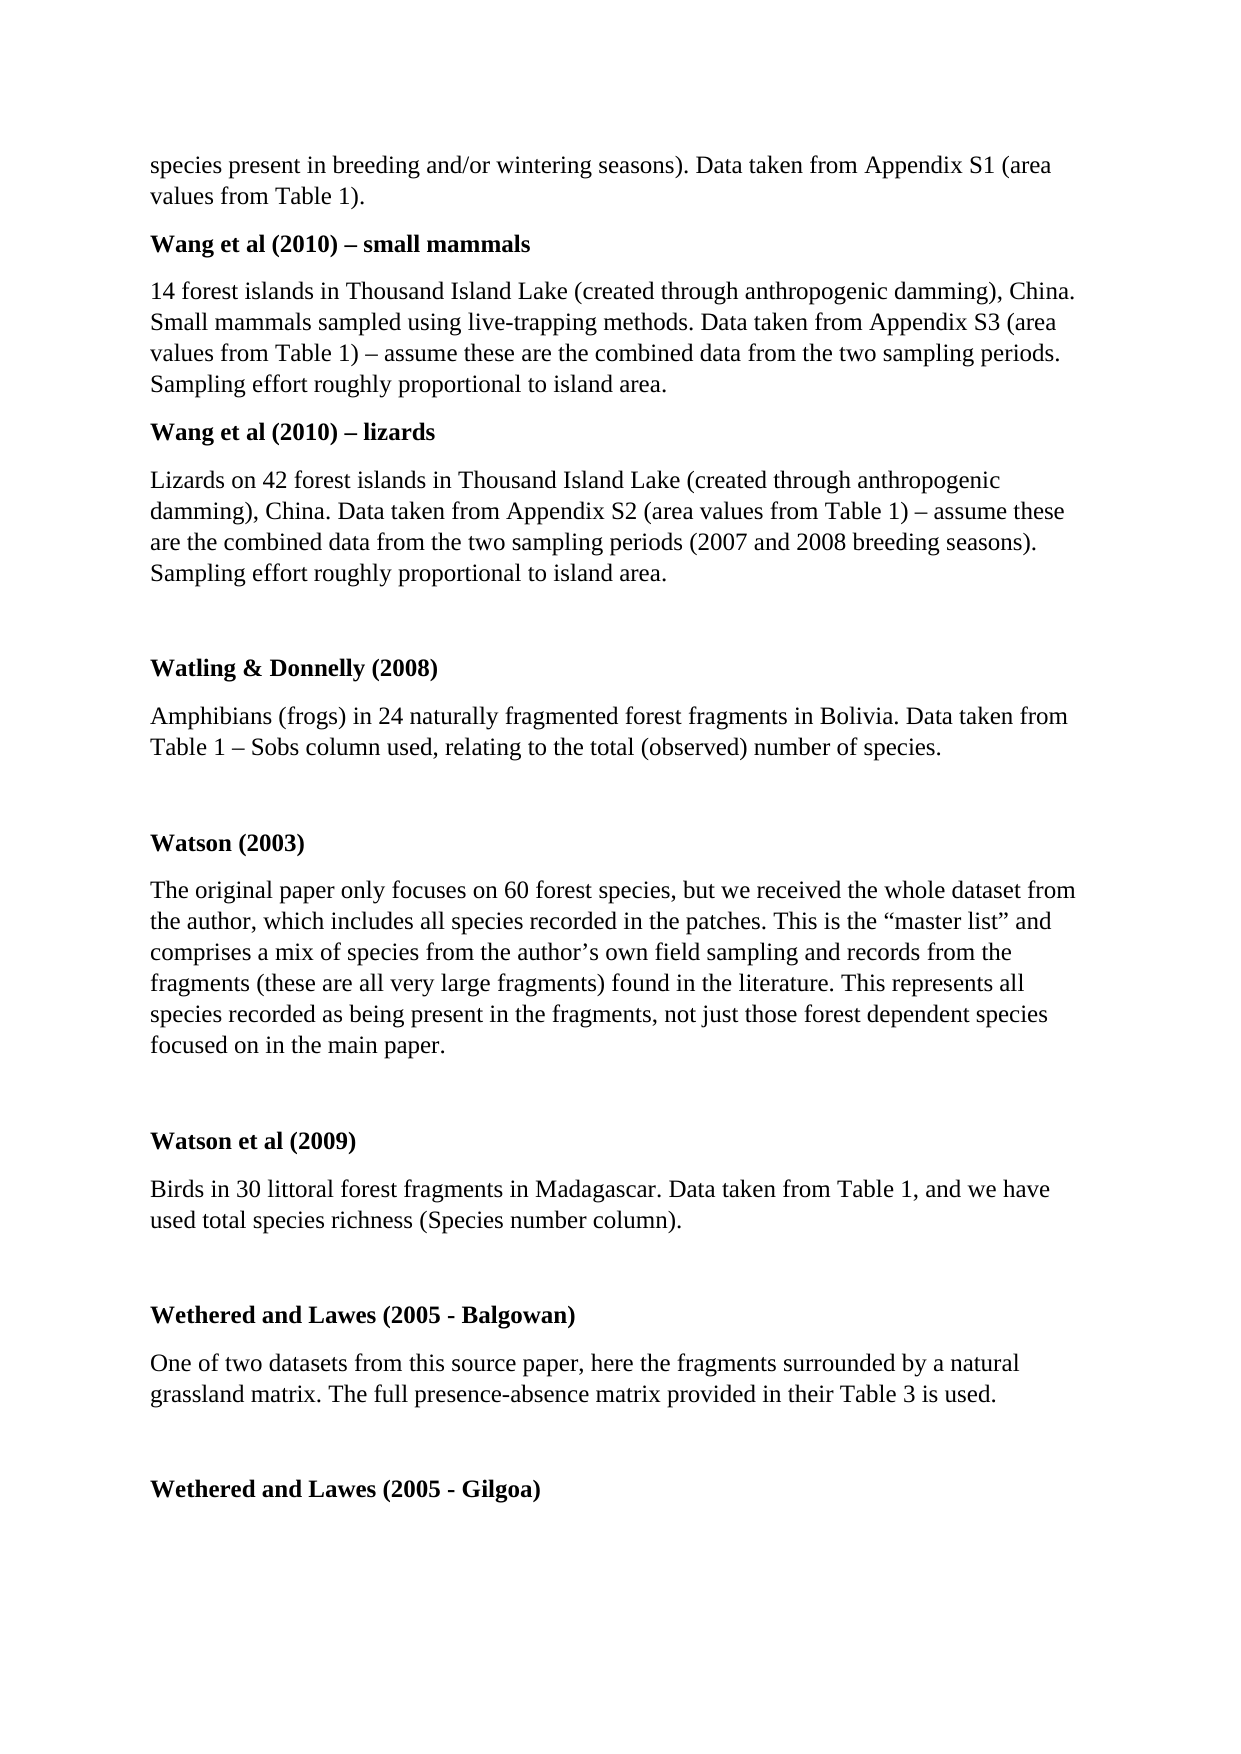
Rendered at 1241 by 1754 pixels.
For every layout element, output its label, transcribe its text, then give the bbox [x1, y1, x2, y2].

text Wang et al (2010) – lizards [150, 417, 1090, 446]
text One of two datasets from this source paper, here the fragments surrounded by a natural grassland matrix. The full presence-absence matrix provided in their Table 3 is used. [150, 1348, 1090, 1408]
text Wethered and Lawes (2005 - Gilgoa) [150, 1474, 1090, 1503]
text Amphibians (frogs) in 24 naturally fragmented forest fragments in Bolivia. Data taken from Table 1 – Sobs column used, relating to the total (observed) number of species. [150, 701, 1090, 761]
text Lizards on 42 forest islands in Thousand Island Lake (created through anthropogenic damming), China. Data taken from Appendix S2 (area values from Table 1) – assume these are the combined data from the two sampling periods (2007 and 2008 breeding seasons). Sampling effort roughly proportional to island area. [150, 465, 1090, 587]
text 14 forest islands in Thousand Island Lake (created through anthropogenic damming), China. Small mammals sampled using live-trapping methods. Data taken from Appendix S3 (area values from Table 1) – assume these are the combined data from the two sampling periods. Sampling effort roughly proportional to island area. [150, 276, 1090, 398]
text Watson (2003) [150, 828, 1090, 856]
text The original paper only focuses on 60 forest species, but we received the whole dataset from the author, which includes all species recorded in the patches. This is the “master list” and comprises a mix of species from the author’s own field sampling and records from the fragments (these are all very large fragments) found in the literature. This represents all species recorded as being present in the fragments, not just those forest dependent species focused on in the main paper. [150, 875, 1090, 1059]
text Wethered and Lawes (2005 - Balgowan) [150, 1300, 1090, 1329]
text Watling & Donnelly (2008) [150, 653, 1090, 682]
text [150, 150, 1090, 210]
text Watson et al (2009) [150, 1126, 1090, 1155]
text Wang et al (2010) – small mammals [150, 229, 1090, 257]
text Birds in 30 littoral forest fragments in Madagascar. Data taken from Table 1, and we have used total species richness (Species number column). [150, 1174, 1090, 1233]
